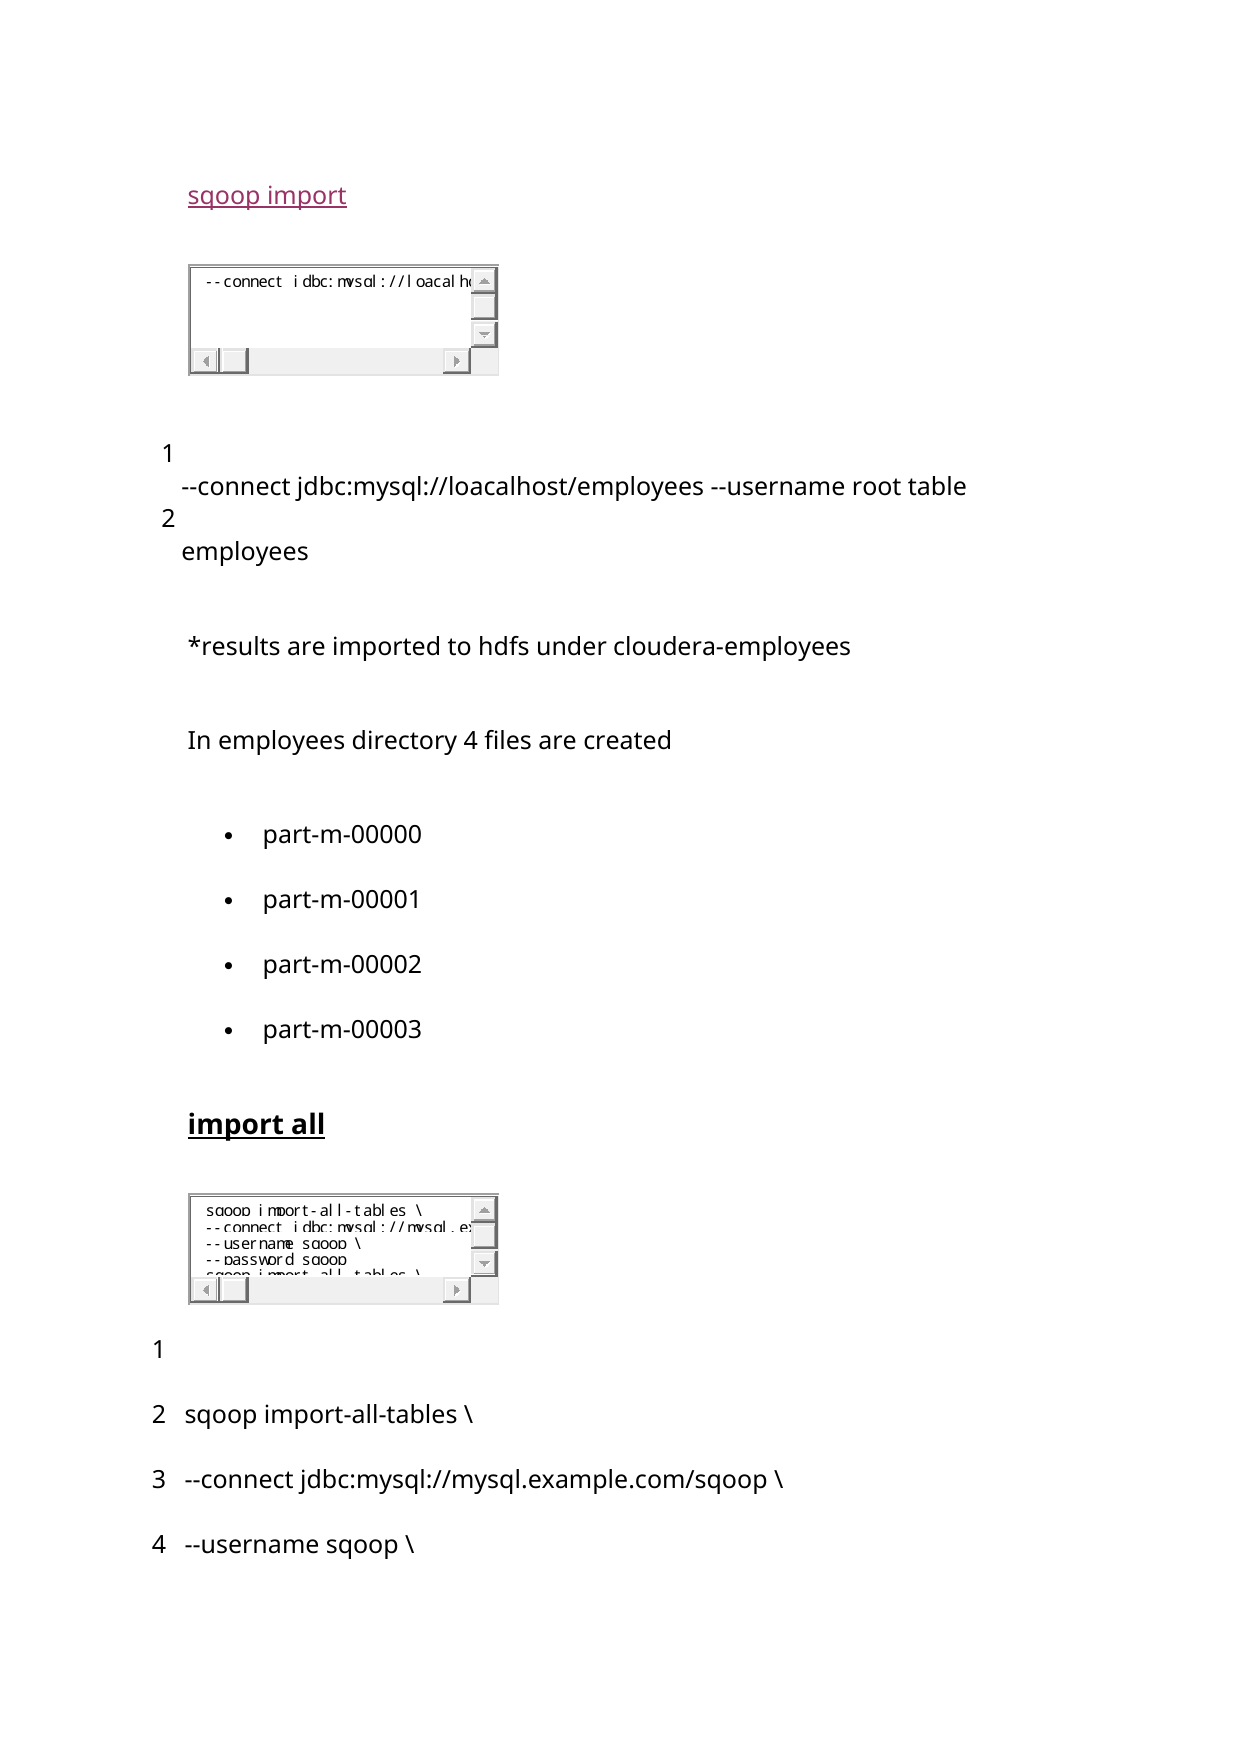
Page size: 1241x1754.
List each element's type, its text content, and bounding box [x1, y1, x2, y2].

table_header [183, 1315, 791, 1578]
text *results are imported to hdfs under cloudera-employees [187, 613, 1053, 678]
list part-m-00000 [225, 802, 1053, 867]
table_header --connect jdbc:mysql://loacalhost/employees --username root table employees [180, 386, 1061, 584]
text sqoop import [187, 162, 1053, 227]
table_header 1 2 [159, 386, 179, 584]
list part-m-00001 [225, 867, 1053, 932]
text In employees directory 4 files are created [187, 708, 1053, 773]
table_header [150, 1315, 183, 1578]
list part-m-00003 [225, 997, 1053, 1062]
text import all [187, 1091, 1053, 1156]
list part-m-00002 [225, 932, 1053, 997]
